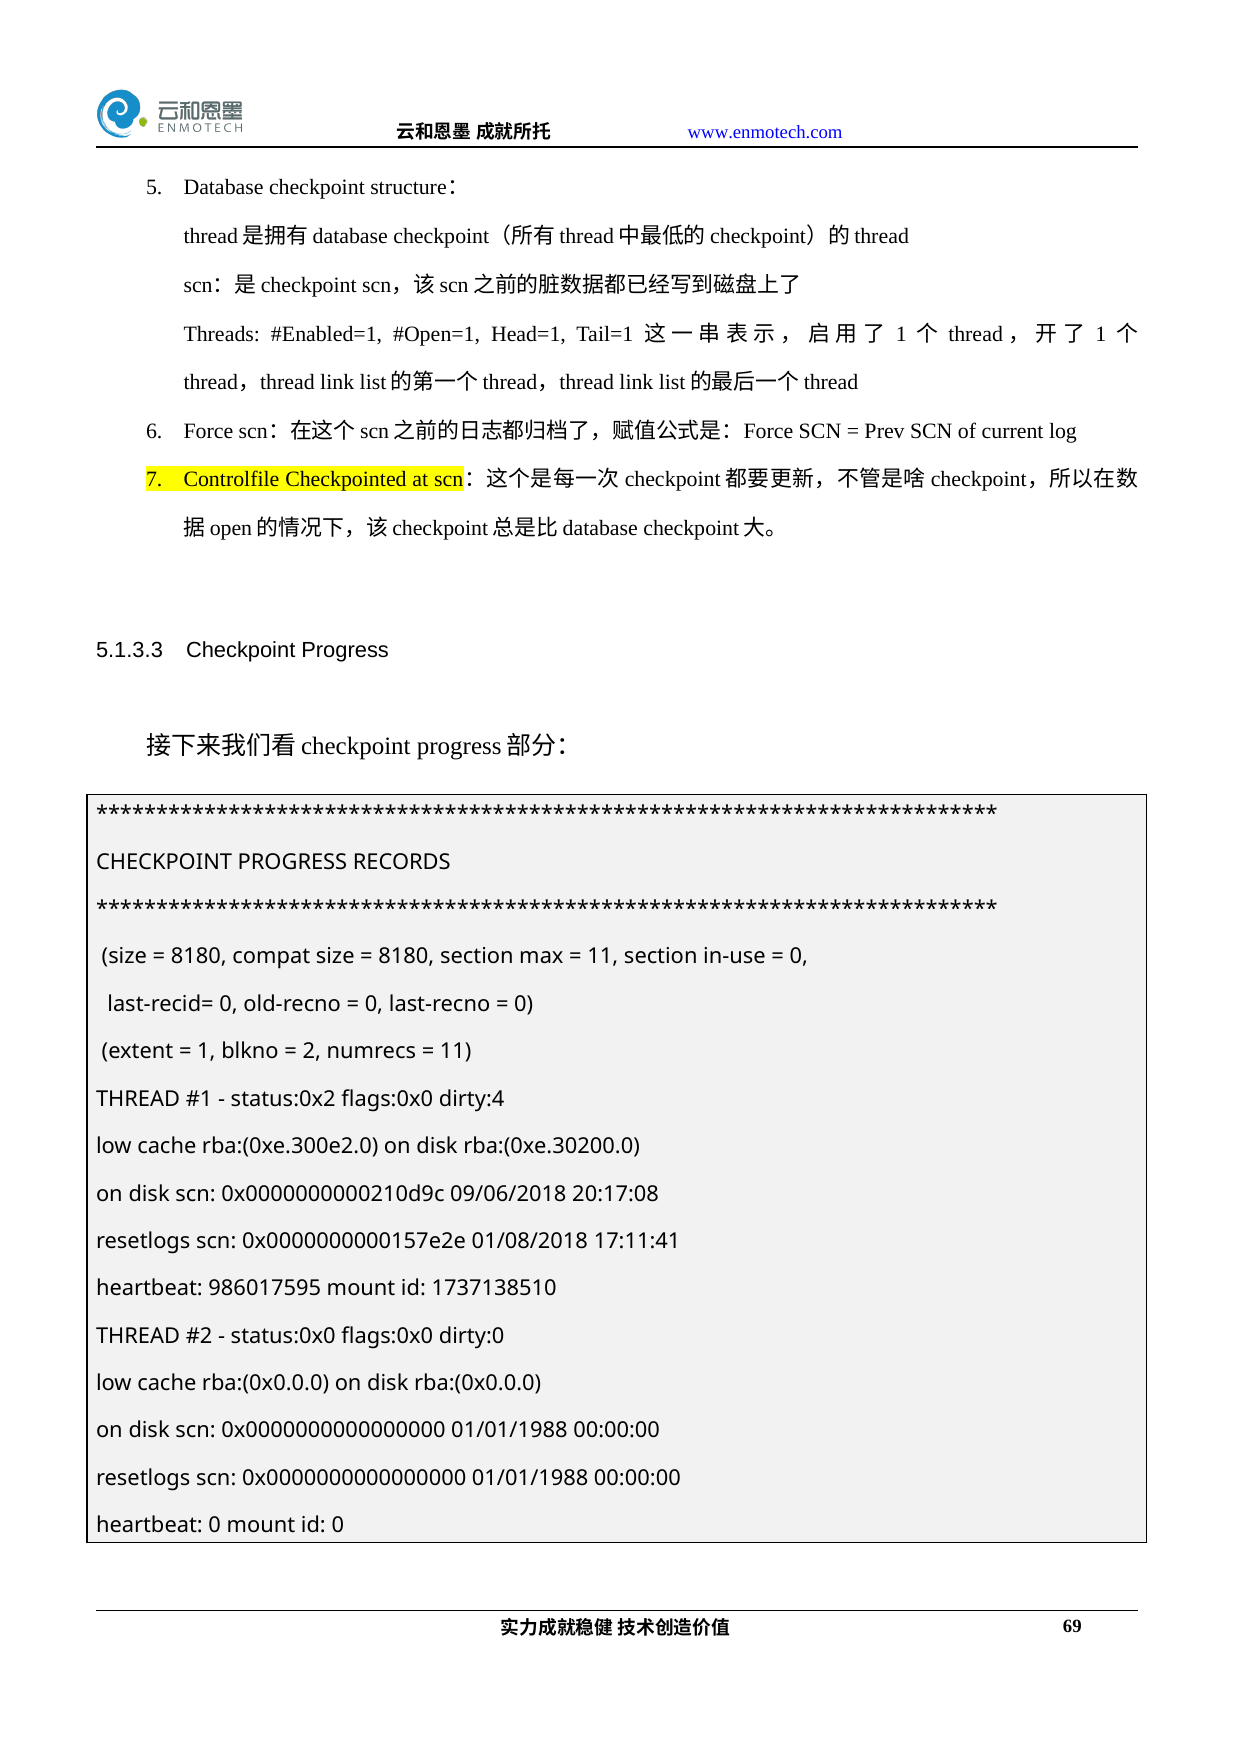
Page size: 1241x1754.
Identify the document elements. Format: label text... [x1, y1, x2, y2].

subtitle Checkpoint Progress [96, 634, 1138, 666]
text 接下来我们看checkpoint progress部分： [96, 711, 1138, 776]
list Force scn：在这个scn之前的日志都归档了，赋值公式是：Force SCN = Prev SCN of current log [146, 412, 1138, 445]
text (size = 8180, compat size = 8180, section max = 11, section in-use = 0, [88, 936, 1146, 972]
text heartbeat: 986017595 mount id: 1737138510 [88, 1268, 1146, 1303]
picture [95, 88, 245, 139]
list Database checkpoint structure： thread是拥有database checkpoint（所有thread中最低的checkpoint）的thread scn：是checkpoint scn，该scn之前的脏数据都已经写到磁盘上了 Threads: #Enabled=1, #Open=1, Head=1, Tail=1这一串表示，启用了1个thread，开了1个thread，thread link list的第一个thread，thread link list的最后一个thread [146, 169, 1138, 396]
text resetlogs scn: 0x0000000000157e2e 01/08/2018 17:11:41 [88, 1220, 1146, 1256]
text *************************************************************************** [88, 795, 1146, 829]
text THREAD #1 - status:0x2 flags:0x0 dirty:4 [88, 1078, 1146, 1114]
text low cache rba:(0x0.0.0) on disk rba:(0x0.0.0) [88, 1363, 1146, 1398]
text on disk scn: 0x0000000000000000 01/01/1988 00:00:00 [88, 1410, 1146, 1446]
text on disk scn: 0x0000000000210d9c 09/06/2018 20:17:08 [88, 1173, 1146, 1209]
text *************************************************************************** [88, 889, 1146, 924]
text heartbeat: 0 mount id: 0 [88, 1505, 1146, 1542]
list Controlfile Checkpointed at scn：这个是每一次checkpoint都要更新，不管是啥checkpoint，所以在数据open的情况下，该checkpoint总是比database checkpoint大。 [146, 461, 1138, 542]
text CHECKPOINT PROGRESS RECORDS [88, 841, 1146, 877]
text THREAD #2 - status:0x0 flags:0x0 dirty:0 [88, 1315, 1146, 1351]
text (extent = 1, blkno = 2, numrecs = 11) [88, 1031, 1146, 1066]
text last-recid= 0, old-recno = 0, last-recno = 0) [88, 983, 1146, 1019]
text resetlogs scn: 0x0000000000000000 01/01/1988 00:00:00 [88, 1457, 1146, 1493]
text low cache rba:(0xe.300e2.0) on disk rba:(0xe.30200.0) [88, 1126, 1146, 1161]
